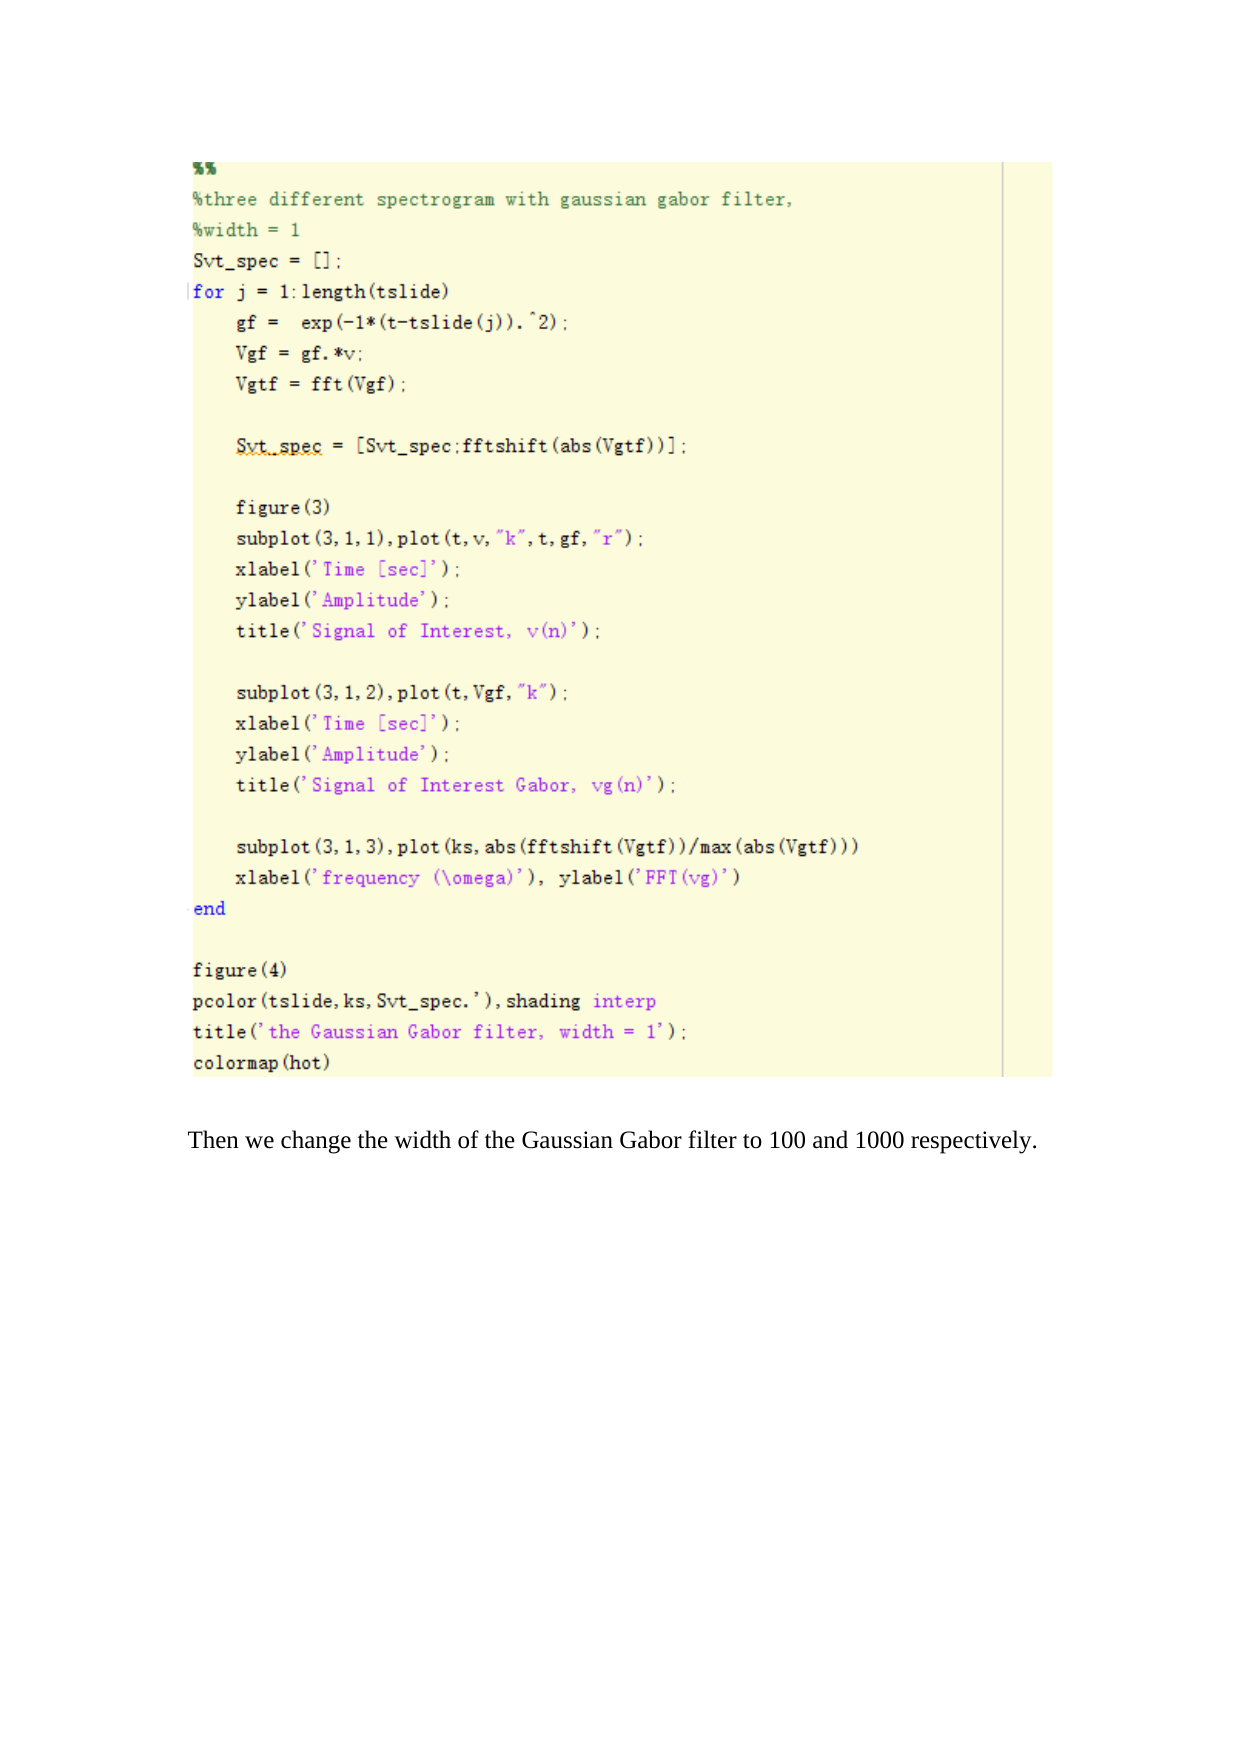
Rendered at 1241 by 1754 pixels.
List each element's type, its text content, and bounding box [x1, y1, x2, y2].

picture [187, 162, 1053, 1077]
list Then we change the width of the Gaussian Gabor filter to 100 and 1000 respectively. [187, 1124, 1128, 1156]
